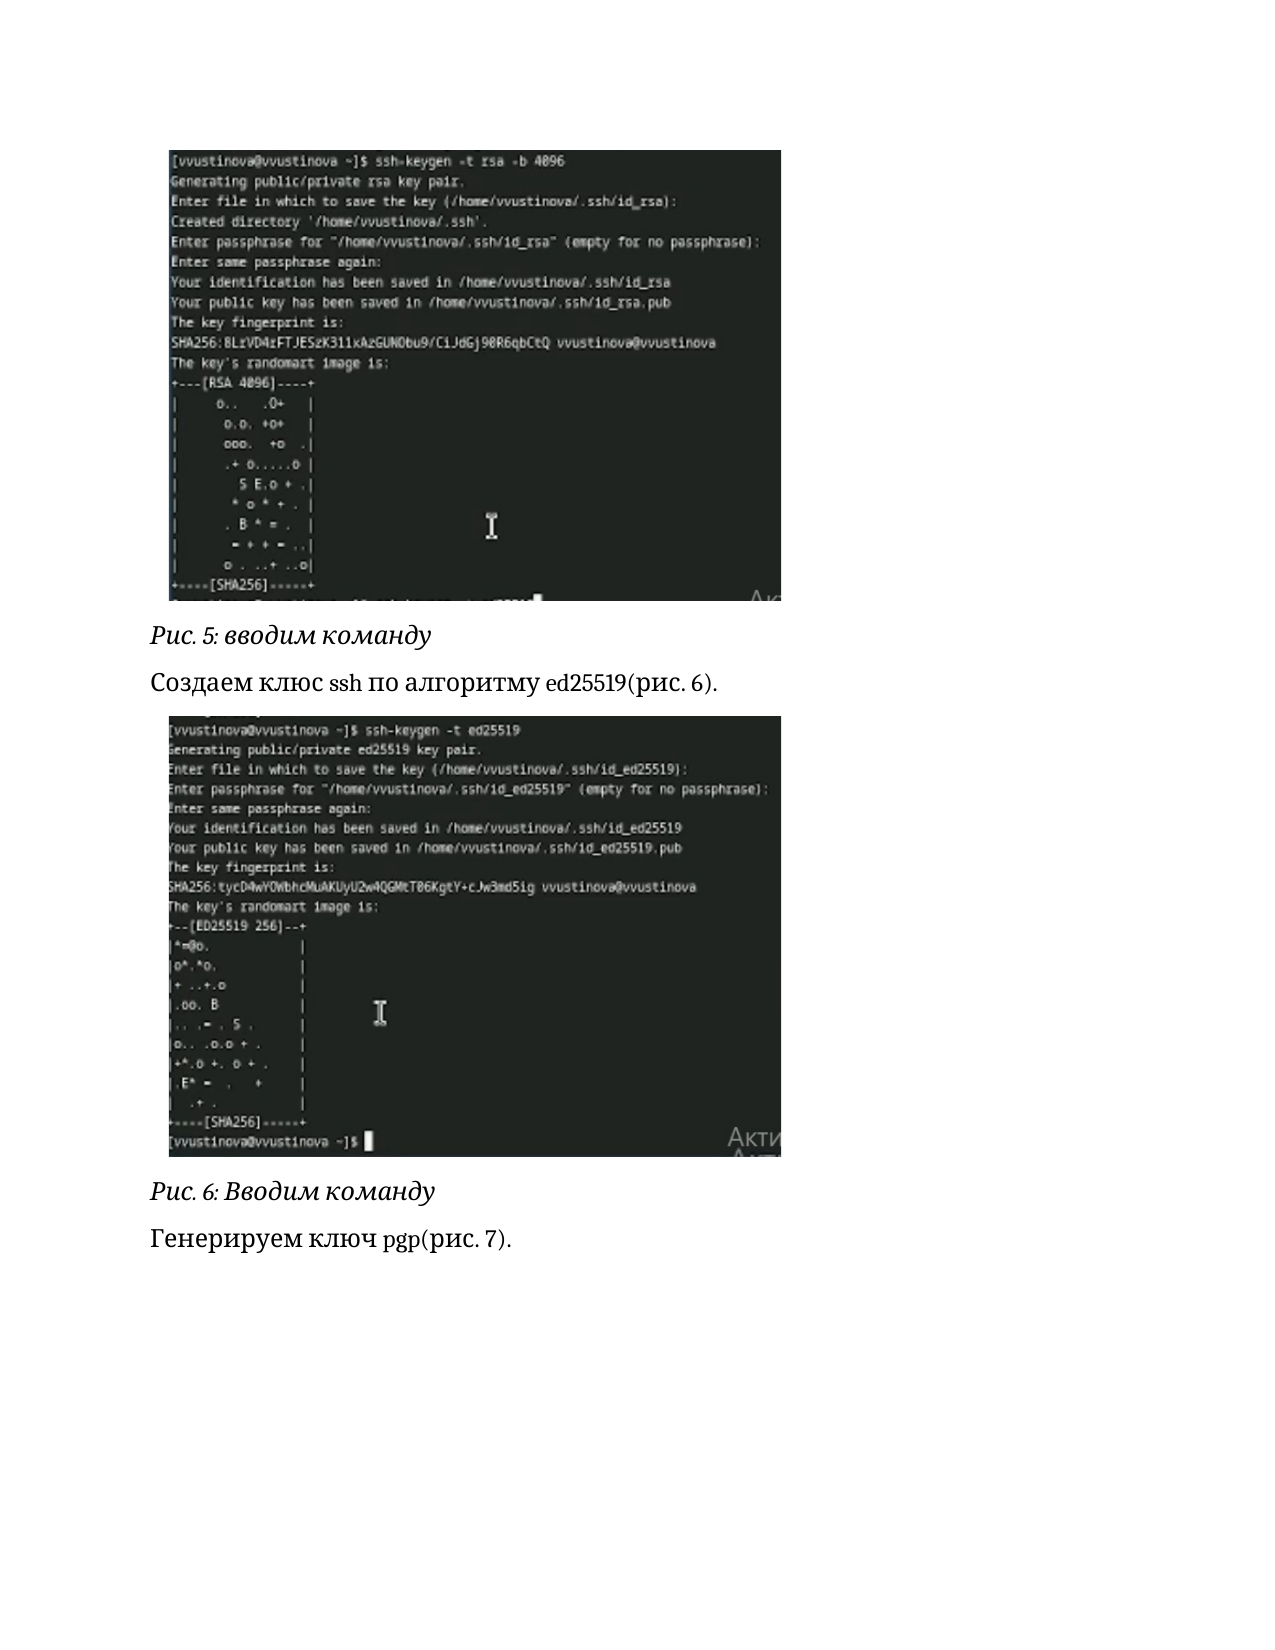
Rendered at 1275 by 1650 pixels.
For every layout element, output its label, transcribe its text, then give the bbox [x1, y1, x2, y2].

picture [168, 150, 782, 601]
text Рис. 5: вводим команду [150, 622, 1125, 650]
text Генерируем ключ pgp(рис. 7). [150, 1225, 1125, 1254]
picture [168, 716, 782, 1157]
text Рис. 6: Вводим команду [150, 1178, 1125, 1207]
text Создаем клюс ssh по алгоритму ed25519(рис. 6). [150, 669, 1125, 698]
